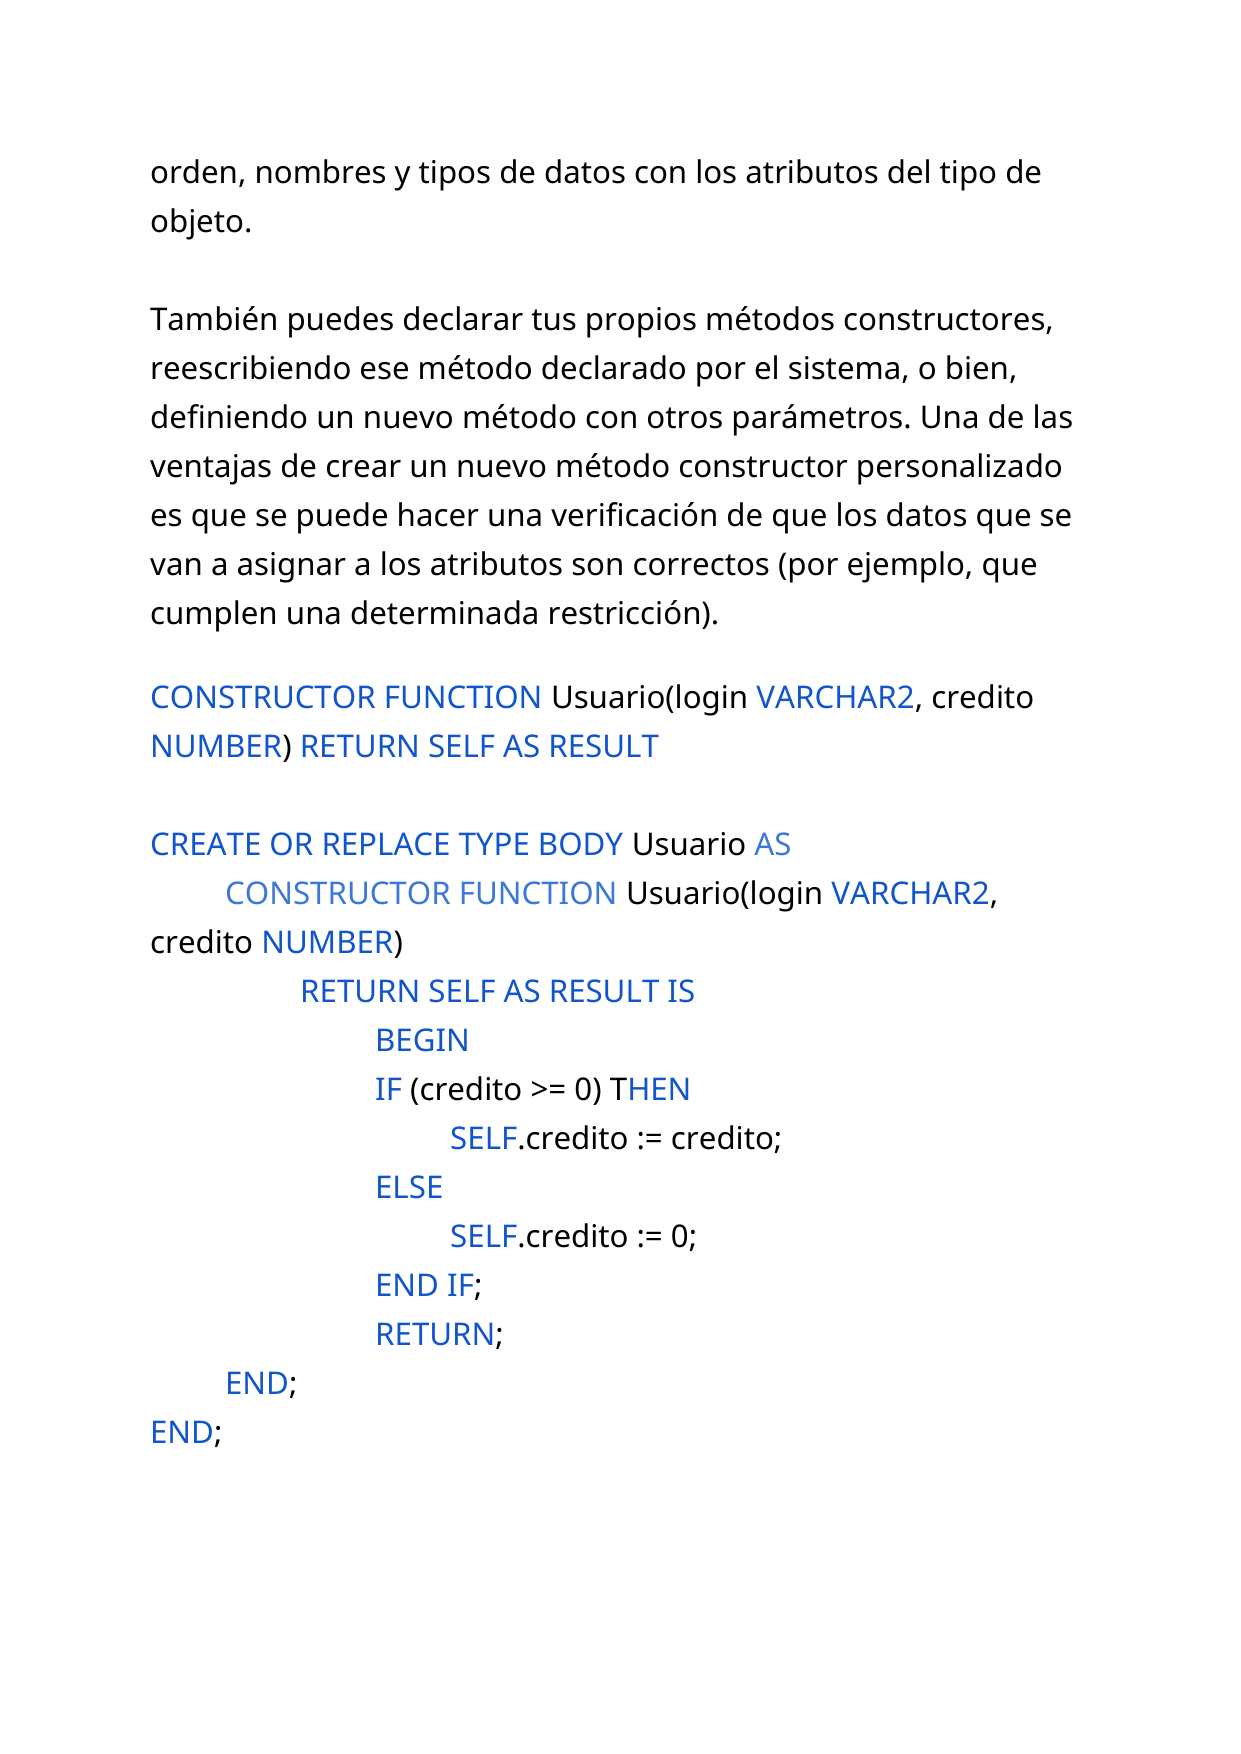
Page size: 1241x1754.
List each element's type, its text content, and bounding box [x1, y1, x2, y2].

text ELSE [375, 1165, 1090, 1208]
text IF (credito >= 0) THEN [300, 1067, 1090, 1110]
text RETURN; [375, 1312, 1090, 1354]
text END; [150, 1410, 1090, 1452]
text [150, 150, 1090, 242]
text END IF; [375, 1263, 1090, 1306]
text CREATE OR REPLACE TYPE BODY Usuario AS [150, 822, 1090, 865]
text También puedes declarar tus propios métodos constructores, reescribiendo ese método declarado por el sistema, o bien, definiendo un nuevo método con otros parámetros. Una de las ventajas de crear un nuevo método constructor personalizado es que se puede hacer una verificación de que los datos que se van a asignar a los atributos son correctos (por ejemplo, que cumplen una determinada restricción). [150, 297, 1090, 633]
text RETURN SELF AS RESULT IS [300, 969, 1090, 1012]
text SELF.credito := credito; [375, 1116, 1090, 1159]
text CONSTRUCTOR FUNCTION Usuario(login VARCHAR2, credito NUMBER) [150, 871, 1090, 963]
text SELF.credito := 0; [375, 1214, 1090, 1257]
text END; [150, 1361, 1090, 1403]
text BEGIN [300, 1018, 1090, 1061]
text CONSTRUCTOR FUNCTION Usuario(login VARCHAR2, credito NUMBER) RETURN SELF AS RESULT [150, 676, 1090, 767]
